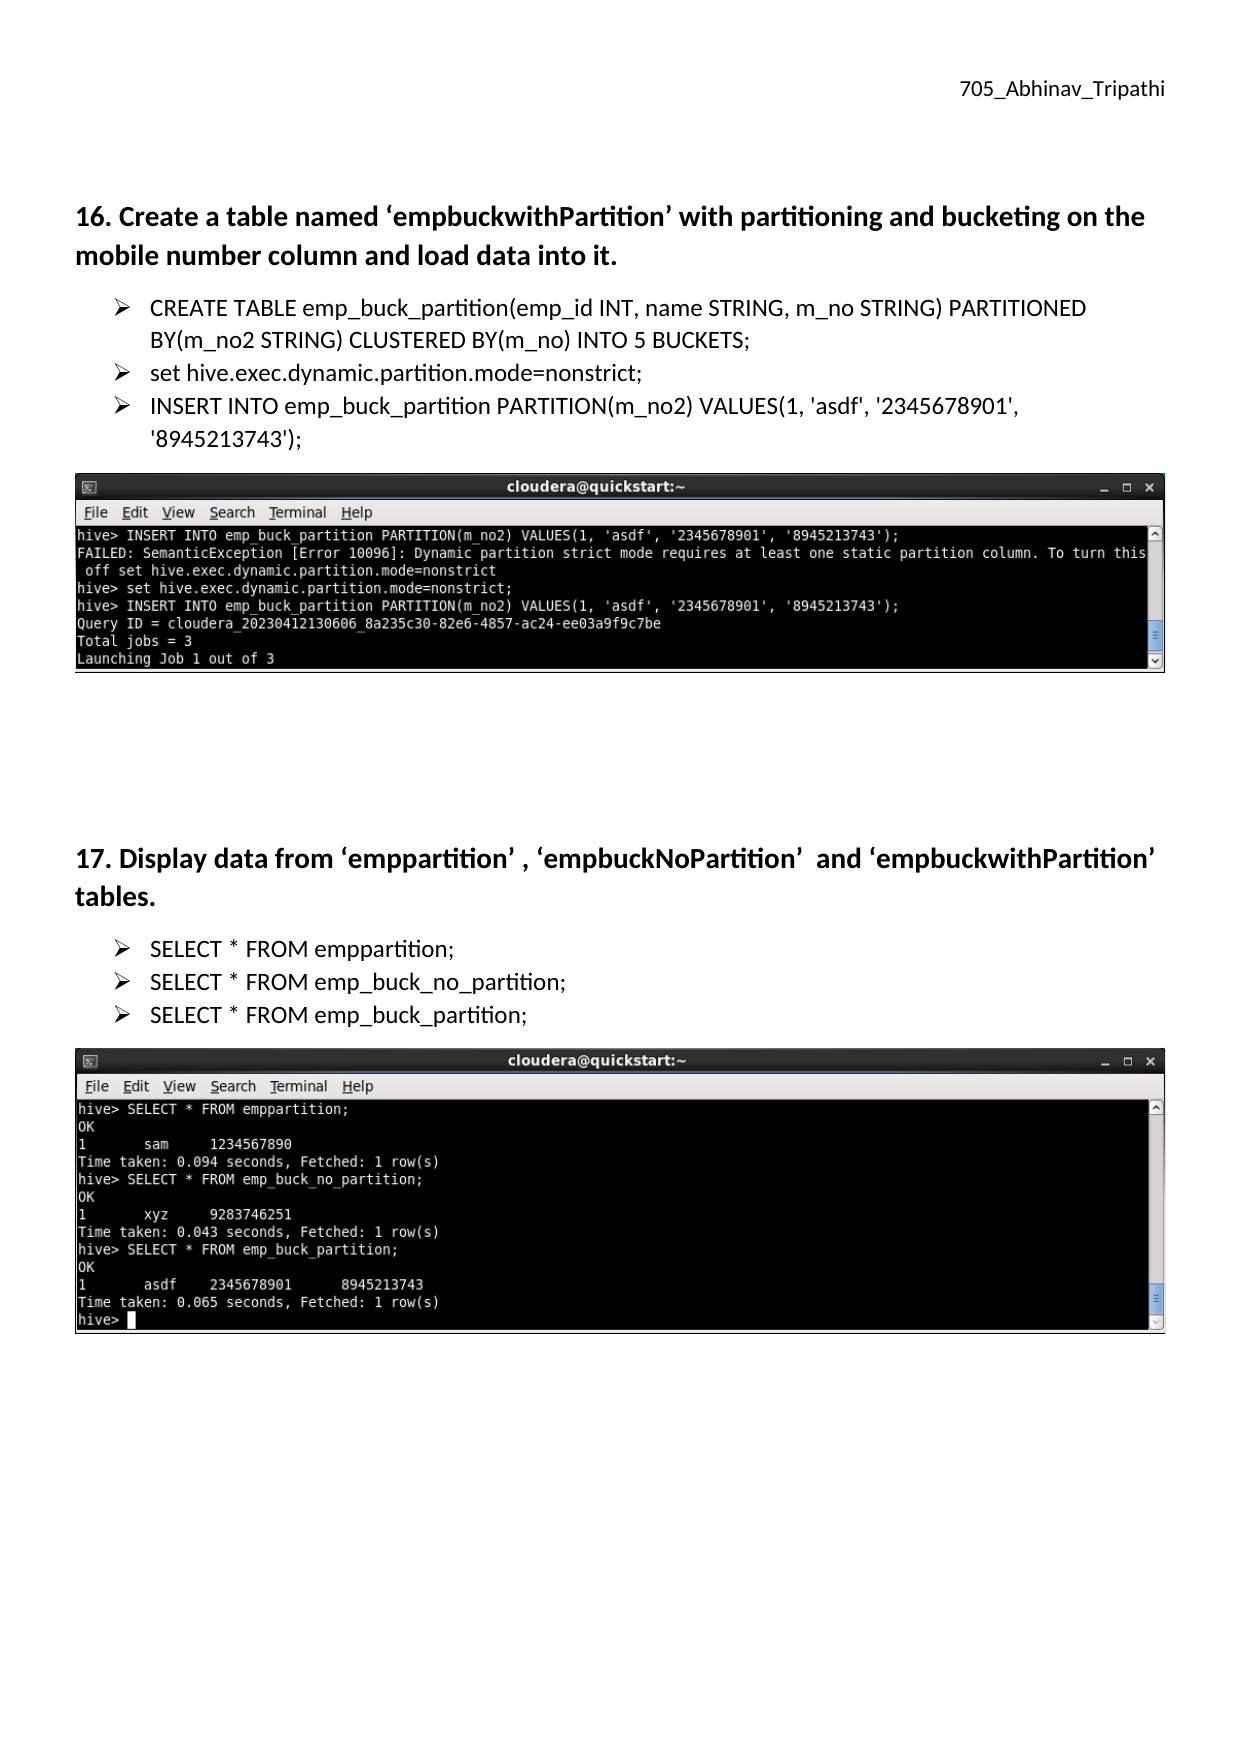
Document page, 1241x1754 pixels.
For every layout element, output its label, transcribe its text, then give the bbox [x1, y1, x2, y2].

list SELECT * FROM emppartition; [112, 933, 1165, 964]
list CREATE TABLE emp_buck_partition(emp_id INT, name STRING, m_no STRING) PARTITIONED BY(m_no2 STRING) CLUSTERED BY(m_no) INTO 5 BUCKETS; [112, 292, 1165, 355]
list set hive.exec.dynamic.partition.mode=nonstrict; [112, 358, 1165, 388]
list SELECT * FROM emp_buck_partition; [112, 999, 1165, 1030]
text 16. Create a table named ‘empbuckwithPartition’ with partitioning and bucketing on the mobile number column and load data into it. [75, 198, 1165, 272]
list SELECT * FROM emp_buck_no_partition; [112, 966, 1165, 997]
text 17. Display data from ‘emppartition’ , ‘empbuckNoPartition’ and ‘empbuckwithPartition’ tables. [75, 840, 1165, 914]
list INSERT INTO emp_buck_partition PARTITION(m_no2) VALUES(1, 'asdf', '2345678901', '8945213743'); [112, 391, 1165, 454]
picture [75, 1048, 1166, 1334]
picture [75, 473, 1166, 673]
